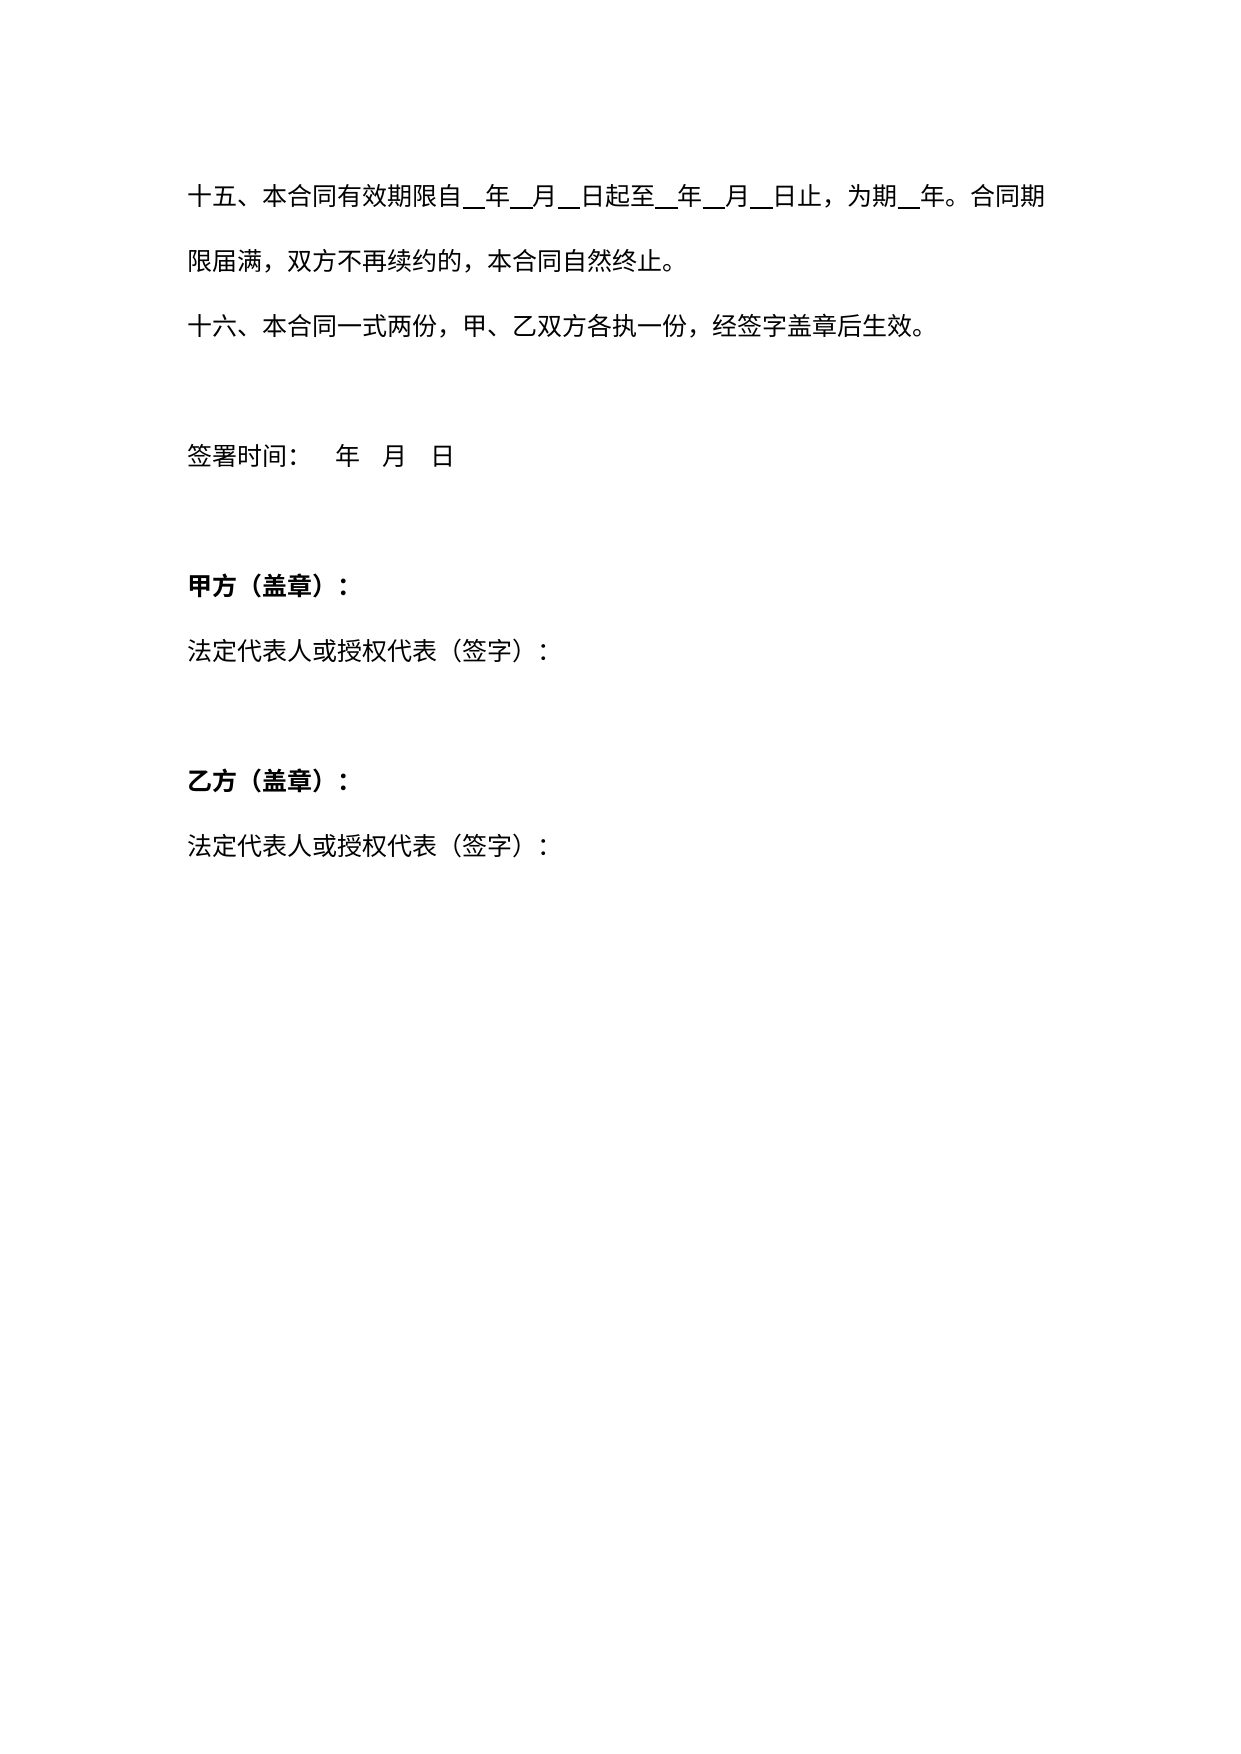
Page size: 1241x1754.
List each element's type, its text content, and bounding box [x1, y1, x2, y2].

text 签署时间： 年 月 日 [187, 422, 1053, 487]
text 十五、本合同有效期限自 年 月 日起至 年 月 日止，为期 年。合同期限届满，双方不再续约的，本合同自然终止。 [187, 162, 1053, 292]
text 法定代表人或授权代表（签字）： [187, 812, 1053, 877]
text 法定代表人或授权代表（签字）： [187, 617, 1053, 682]
text 十六、本合同一式两份，甲、乙双方各执一份，经签字盖章后生效。 [187, 292, 1053, 357]
text 甲方（盖章）： [187, 487, 1053, 617]
text 乙方（盖章）： [187, 682, 1053, 812]
